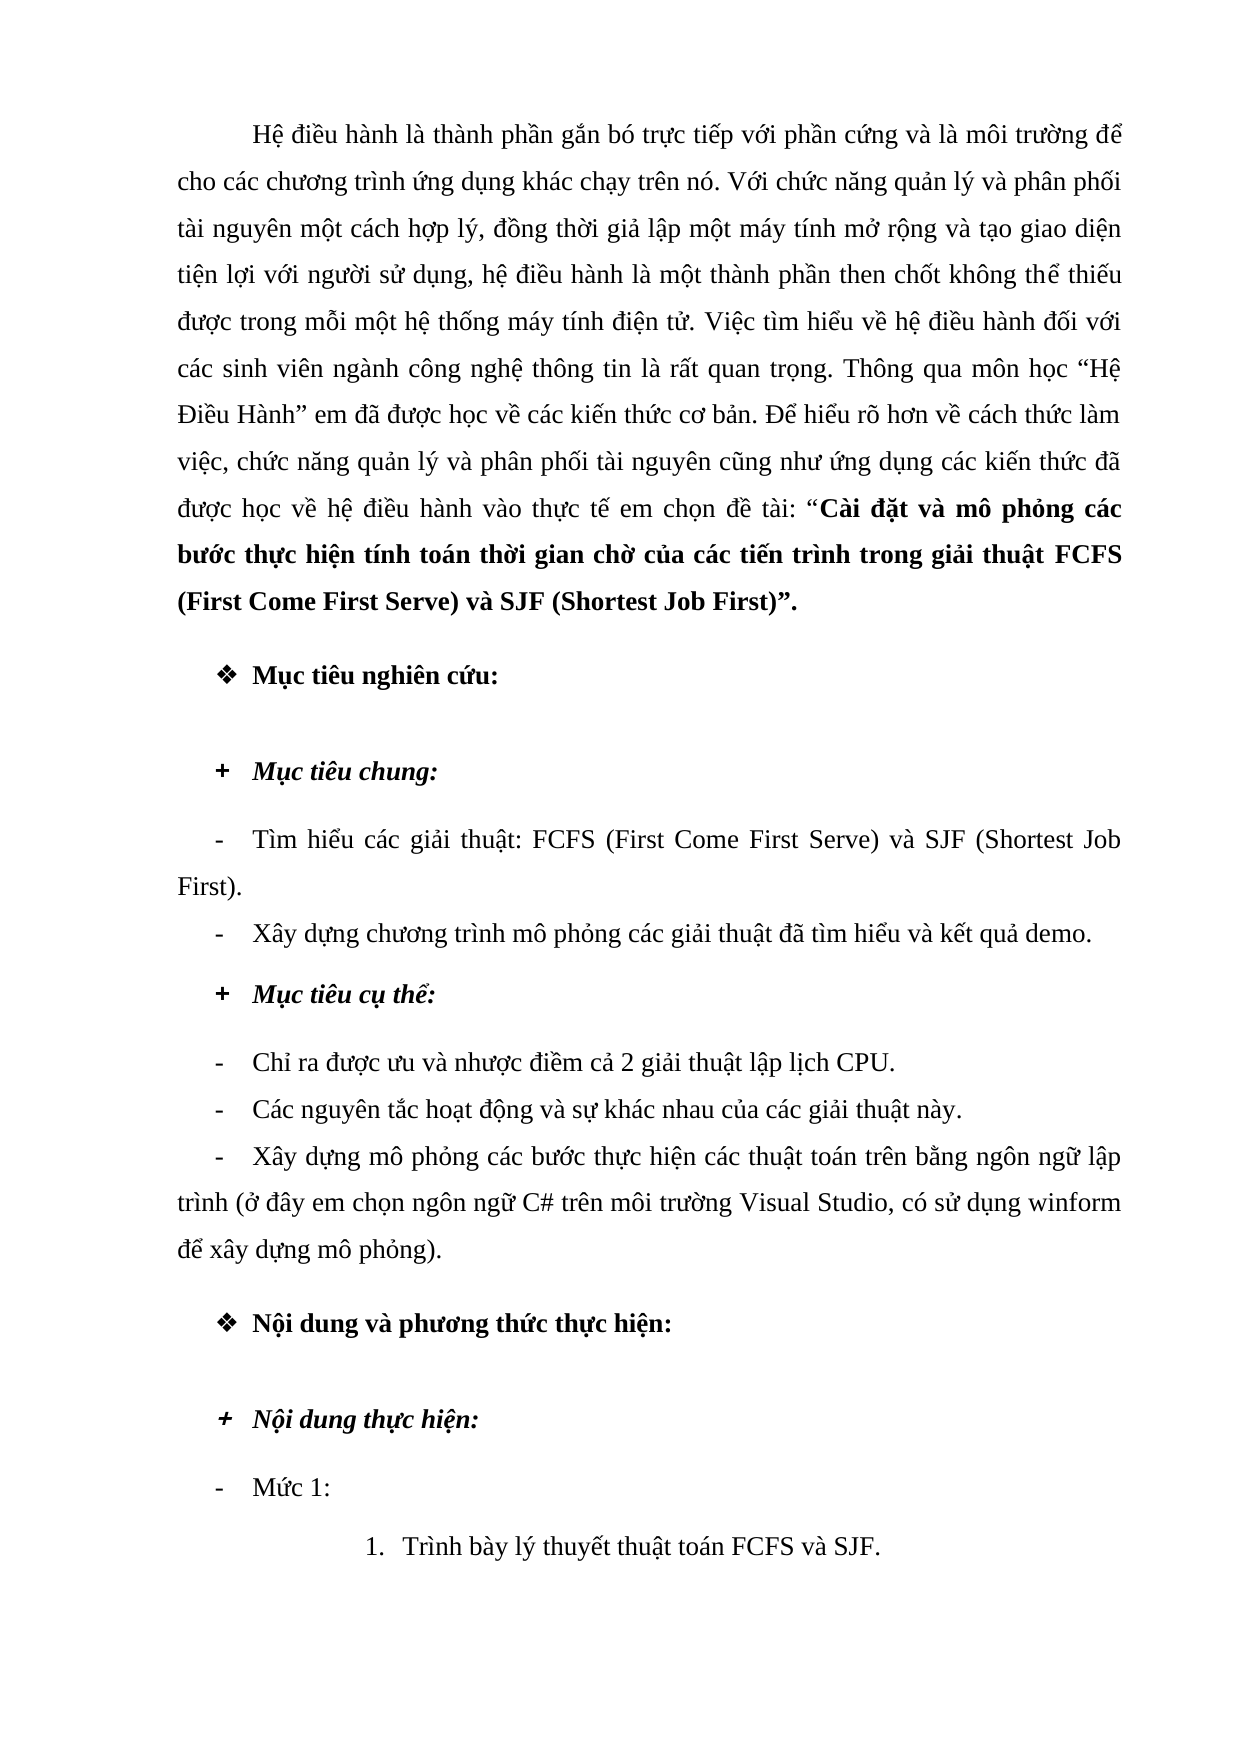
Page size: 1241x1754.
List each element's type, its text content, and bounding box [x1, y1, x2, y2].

list Mục tiêu cụ thể: [177, 963, 1122, 1019]
list Nội dung và phương thức thực hiện: [177, 1292, 1122, 1348]
list Trình bày lý thuyết thuật toán FCFS và SJF. [364, 1531, 1122, 1562]
list Các nguyên tắc hoạt động và sự khác nhau của các giải thuật này. [177, 1093, 1122, 1124]
text Hệ điều hành là thành phần gắn bó trực tiếp với phần cứng và là môi trường để cho các chương trình ứng dụng khác chạy trên nó. Với chức năng quản lý và phân phối tài nguyên một cách hợp lý, đồng thời giả lập một máy tính mở rộng và tạo giao diện tiện lợi với người sử dụng, hệ điều hành là một thành phần then chốt không thể thiếu được trong mỗi một hệ thống máy tính điện tử. Việc tìm hiểu về hệ điều hành đối với các sinh viên ngành công nghệ thông tin là rất quan trọng. Thông qua môn học “Hệ Điều Hành” em đã được học về các kiến thức cơ bản. Để hiểu rõ hơn về cách thức làm việc, chức năng quản lý và phân phối tài nguyên cũng như ứng dụng các kiến thức đã được học về hệ điều hành vào thực tế em chọn đề tài: “Cài đặt và mô phỏng các bước thực hiện tính toán thời gian chờ của các tiến trình trong giải thuật FCFS (First Come First Serve) và SJF (Shortest Job First)”. [177, 118, 1122, 616]
list Xây dựng mô phỏng các bước thực hiện các thuật toán trên bằng ngôn ngữ lập trình (ở đây em chọn ngôn ngữ C# trên môi trường Visual Studio, có sử dụng winform để xây dựng mô phỏng). [177, 1140, 1122, 1264]
list Tìm hiểu các giải thuật: FCFS (First Come First Serve) và SJF (Shortest Job First). [177, 823, 1122, 901]
list Nội dung thực hiện: [214, 1388, 1122, 1444]
list Mục tiêu nghiên cứu: [177, 644, 1122, 700]
list Xây dựng chương trình mô phỏng các giải thuật đã tìm hiểu và kết quả demo. [177, 917, 1122, 948]
list Chỉ ra được ưu và nhược điềm cả 2 giải thuật lập lịch CPU. [177, 1047, 1122, 1078]
list Mức 1: [177, 1471, 1122, 1502]
list Mục tiêu chung: [177, 740, 1122, 796]
